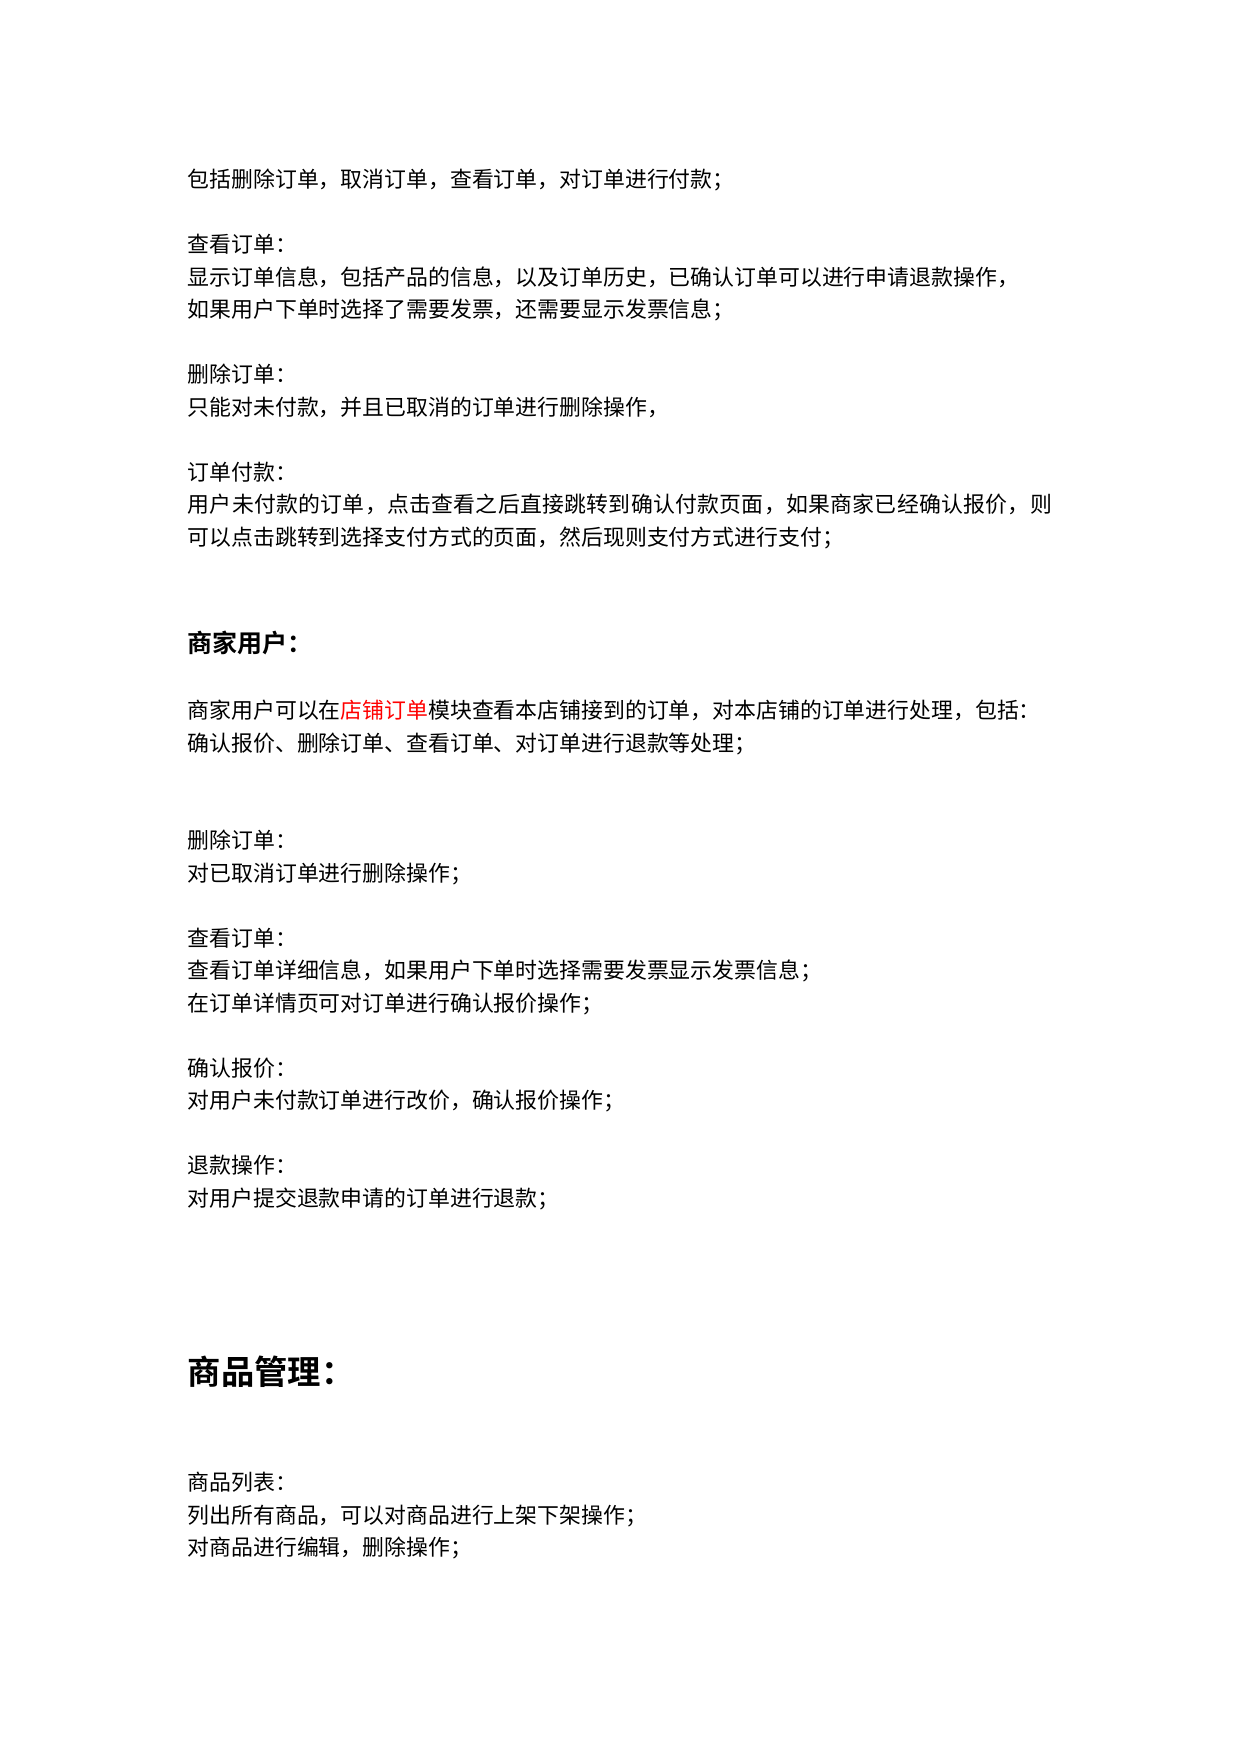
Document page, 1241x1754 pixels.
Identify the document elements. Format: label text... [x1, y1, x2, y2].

text 订单付款： [187, 454, 1053, 487]
text 包括删除订单，取消订单，查看订单，对订单进行付款； [187, 162, 1053, 194]
text 确认报价： [187, 1051, 1053, 1083]
text 显示订单信息，包括产品的信息，以及订单历史，已确认订单可以进行申请退款操作， [187, 259, 1053, 292]
subtitle 商品管理： [187, 1338, 1053, 1403]
text 删除订单： [187, 823, 1053, 856]
text 查看订单详细信息，如果用户下单时选择需要发票显示发票信息； [187, 953, 1053, 986]
text 查看订单： [187, 227, 1053, 259]
text 如果用户下单时选择了需要发票，还需要显示发票信息； [187, 292, 1053, 324]
text 列出所有商品，可以对商品进行上架下架操作； [187, 1497, 1053, 1530]
text 对用户提交退款申请的订单进行退款； [187, 1181, 1053, 1213]
text 对已取消订单进行删除操作； [187, 856, 1053, 888]
text 确认报价、删除订单、查看订单、对订单进行退款等处理； [187, 726, 1053, 758]
text 只能对未付款，并且已取消的订单进行删除操作， [187, 389, 1053, 422]
text 商品列表： [187, 1465, 1053, 1497]
text 删除订单： [187, 357, 1053, 389]
text 对商品进行编辑，删除操作； [187, 1530, 1053, 1562]
text 用户未付款的订单，点击查看之后直接跳转到确认付款页面，如果商家已经确认报价，则可以点击跳转到选择支付方式的页面，然后现则支付方式进行支付； [187, 487, 1053, 552]
subtitle 商家用户： [187, 609, 1053, 674]
text 商家用户可以在店铺订单模块查看本店铺接到的订单，对本店铺的订单进行处理，包括： [187, 693, 1053, 726]
text 退款操作： [187, 1148, 1053, 1181]
text 在订单详情页可对订单进行确认报价操作； [187, 986, 1053, 1018]
text 对用户未付款订单进行改价，确认报价操作； [187, 1083, 1053, 1116]
text 查看订单： [187, 921, 1053, 953]
